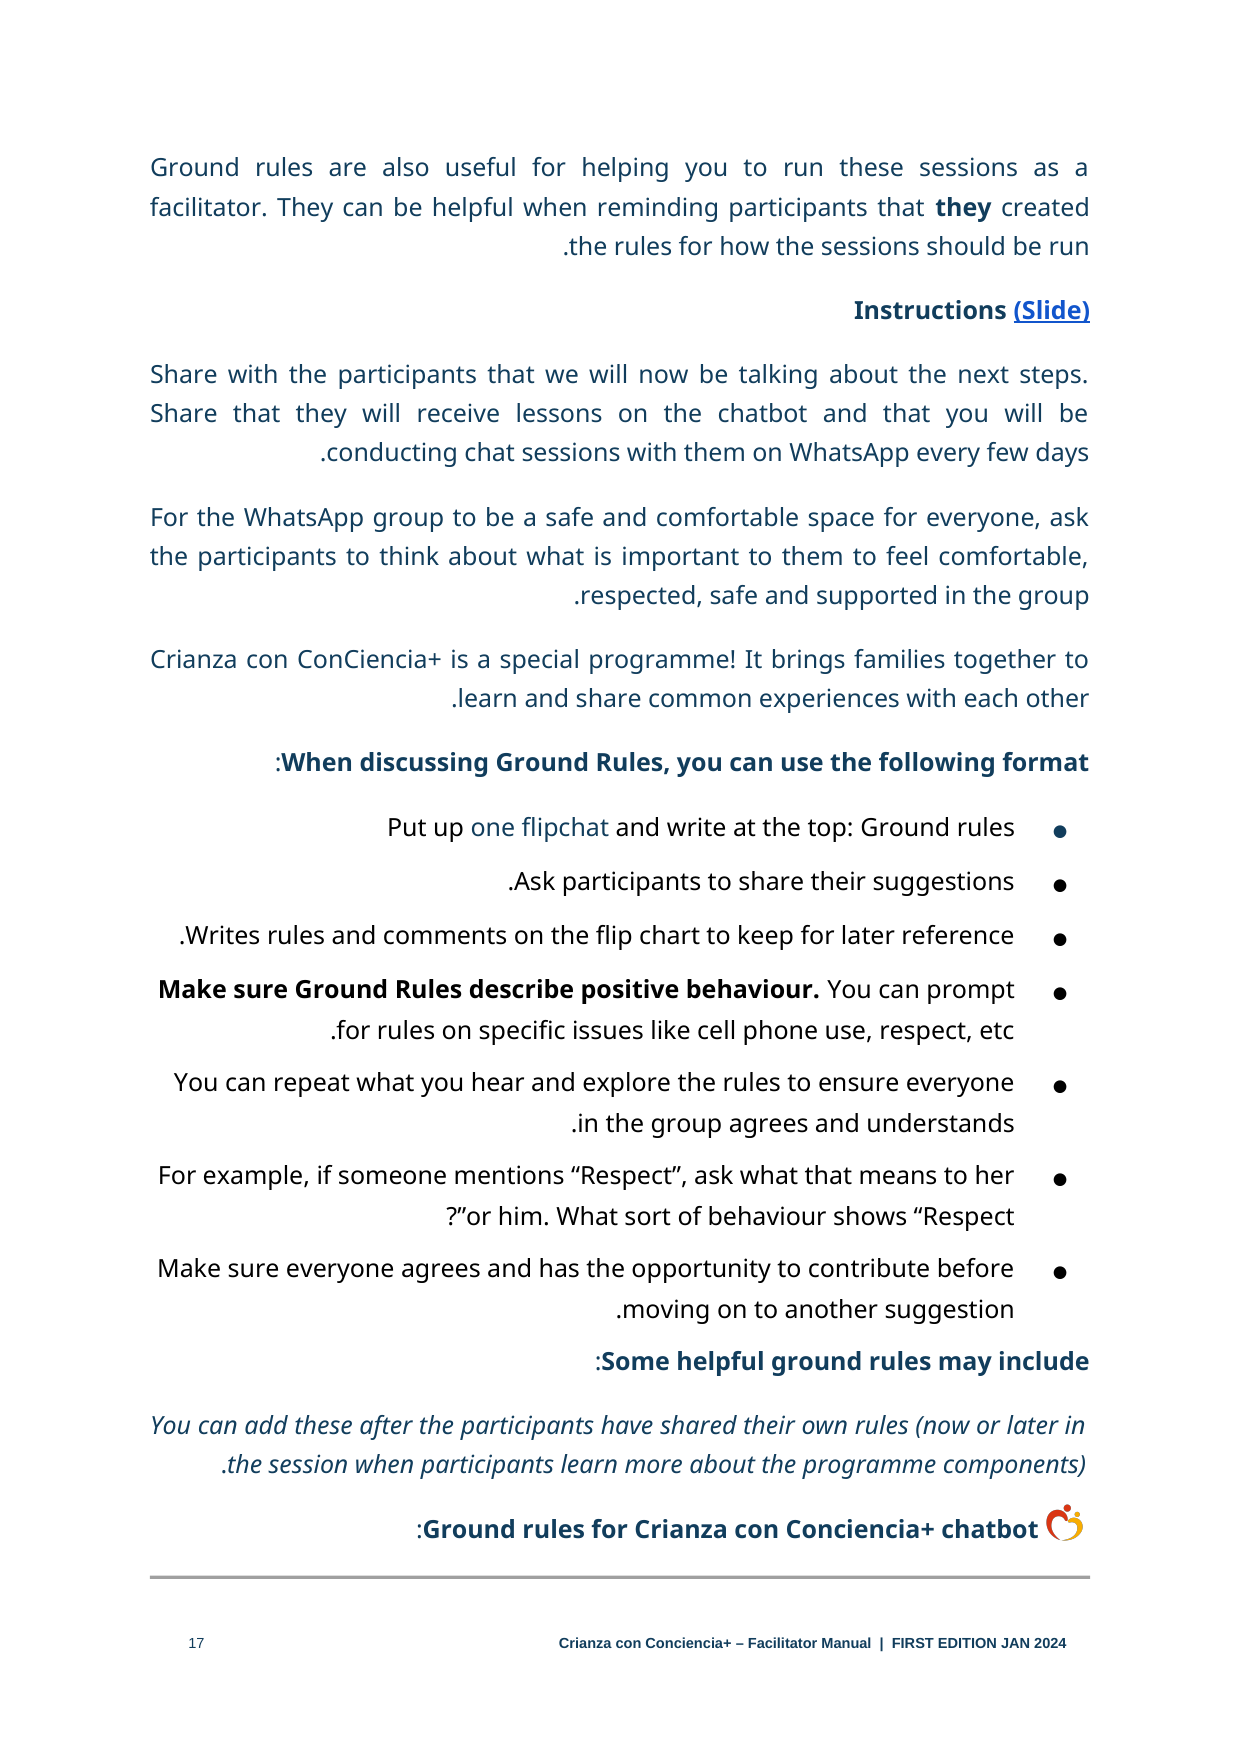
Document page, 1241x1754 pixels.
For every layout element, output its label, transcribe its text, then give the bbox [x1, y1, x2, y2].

picture [1038, 1497, 1091, 1549]
text You can add these after the participants have shared their own rules (now or later in the session when participants learn more about the programme components). [150, 1408, 1090, 1481]
list Writes rules and comments on the flip chart to keep for later reference. [150, 917, 1053, 954]
list You can repeat what you hear and explore the rules to ensure everyone in the group agrees and understands. [150, 1065, 1053, 1140]
text Crianza con ConCiencia+ is a special programme! It brings families together to learn and share common experiences with each other. [150, 642, 1090, 715]
text For the WhatsApp group to be a safe and comfortable space for everyone, ask the participants to think about what is important to them to feel comfortable, respected, safe and supported in the group. [150, 499, 1090, 612]
subtitle Instructions (Slide) [150, 292, 1090, 327]
text Ground rules are also useful for helping you to run these sessions as a facilitator. They can be helpful when reminding participants that they created the rules for how the sessions should be run. [150, 150, 1090, 262]
text Ground rules for Crianza con Conciencia+ chatbot: [150, 1511, 1038, 1545]
list Make sure Ground Rules describe positive behaviour. You can prompt for rules on specific issues like cell phone use, respect, etc. [150, 972, 1053, 1047]
list Ask participants to share their suggestions. [150, 863, 1053, 899]
list Make sure everyone agrees and has the opportunity to contribute before moving on to another suggestion. [150, 1251, 1053, 1326]
list Put up one flipchat and write at the top: Ground rules [150, 809, 1053, 845]
list For example, if someone mentions “Respect”, ask what that means to her or him. What sort of behaviour shows “Respect”? [150, 1158, 1053, 1233]
text Some helpful ground rules may include: [150, 1344, 1090, 1378]
text Share with the participants that we will now be talking about the next steps. Share that they will receive lessons on the chatbot and that you will be conducting chat sessions with them on WhatsApp every few days. [150, 357, 1090, 469]
text When discussing Ground Rules, you can use the following format: [150, 745, 1090, 779]
